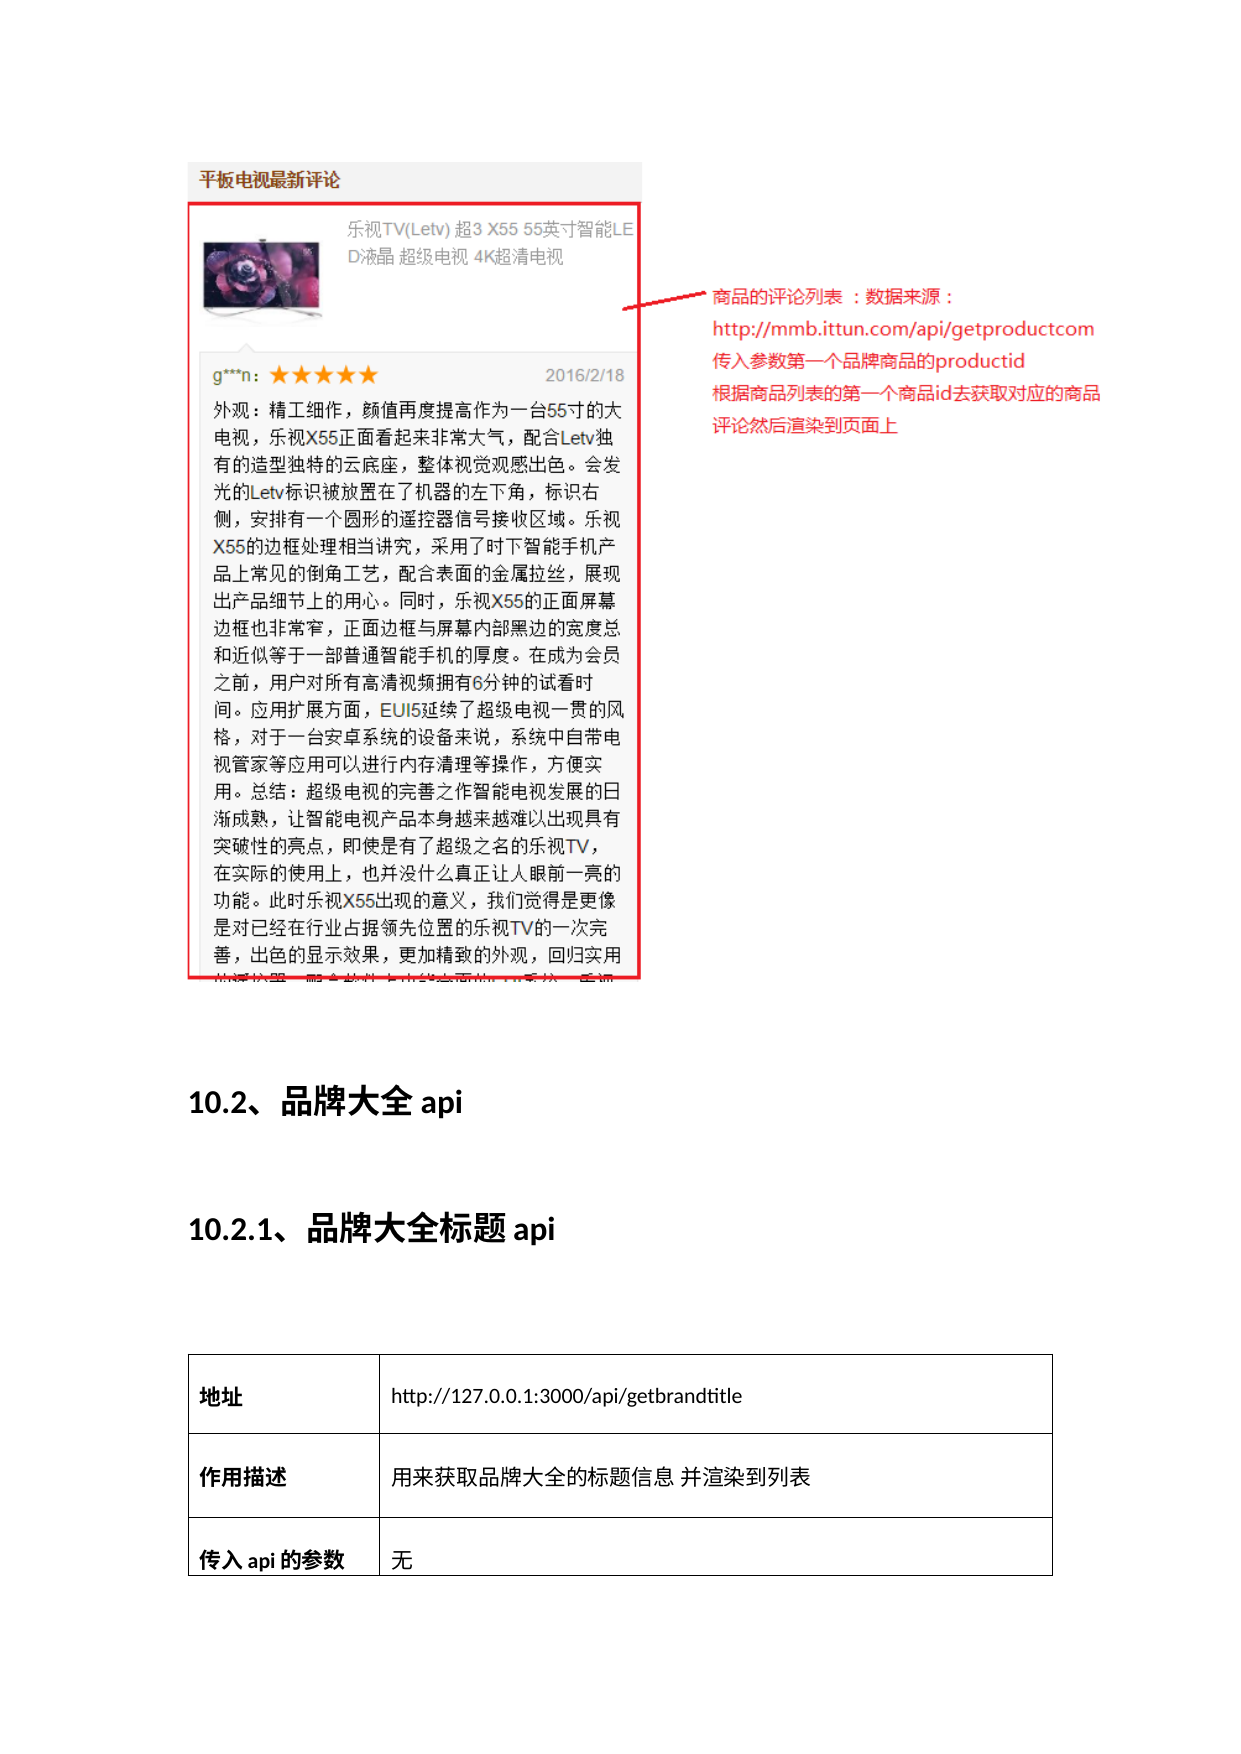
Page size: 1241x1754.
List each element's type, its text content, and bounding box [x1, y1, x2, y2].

table_header http://127.0.0.1:3000/api/getbrandtitle [380, 1355, 1052, 1433]
table_cell 无 [380, 1518, 1052, 1575]
subtitle 10.2、品牌大全api [187, 1067, 1053, 1132]
picture [187, 162, 1127, 982]
table_cell 用来获取品牌大全的标题信息 并渲染到列表 [380, 1434, 1052, 1517]
table_cell 作用描述 [189, 1434, 379, 1517]
subtitle 10.2.1、品牌大全标题api [187, 1194, 1053, 1259]
table_cell 传入api的参数 [189, 1518, 379, 1575]
table_header 地址 [189, 1355, 379, 1433]
